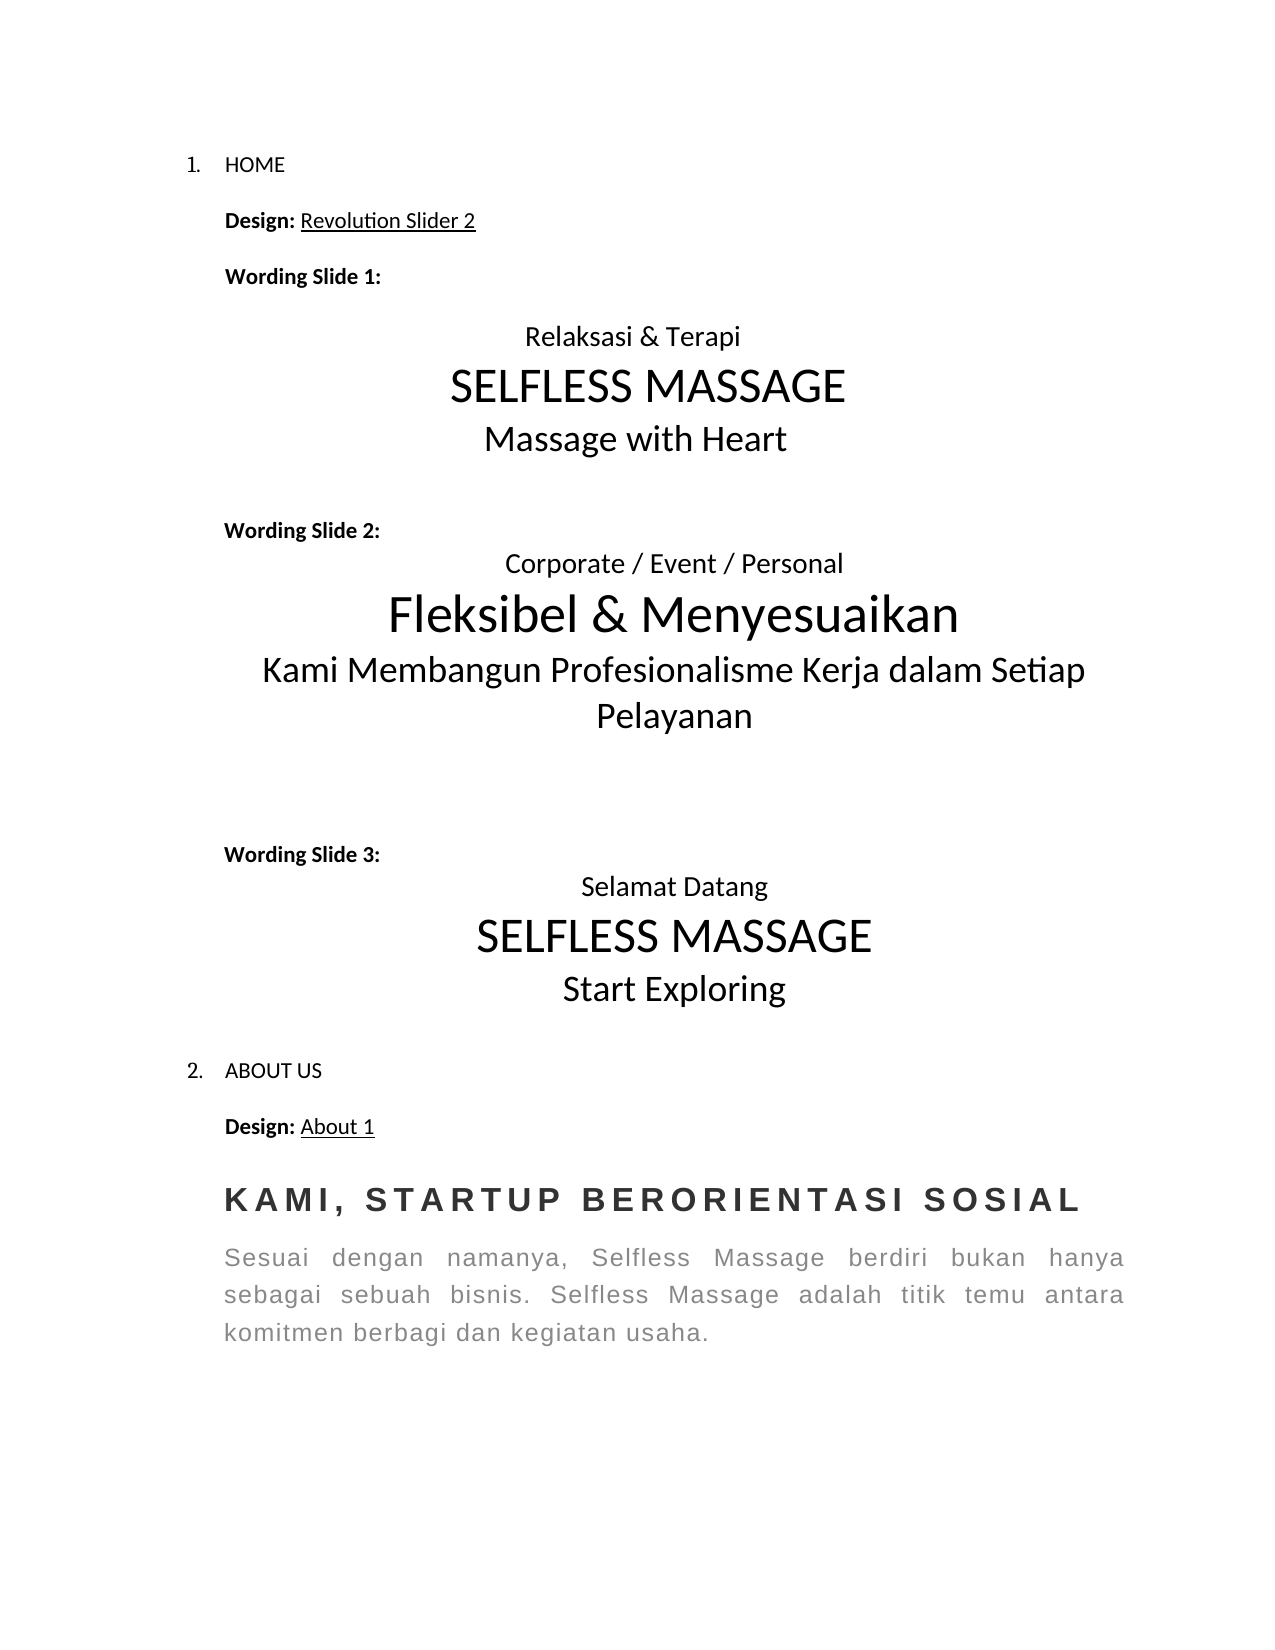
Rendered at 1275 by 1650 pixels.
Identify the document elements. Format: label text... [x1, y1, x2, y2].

list ABOUT US [187, 1056, 1125, 1084]
text Wording Slide 3: [224, 840, 1125, 868]
text Sesuai dengan namanya, Selfless Massage berdiri bukan hanya sebagai sebuah bisnis. Selfless Massage adalah titik temu antara komitmen berbagi dan kegiatan usaha. [224, 1234, 1125, 1347]
text Kami Membangun Profesionalisme Kerja dalam Setiap Pelayanan [224, 646, 1125, 738]
list HOME Design: Revolution Slider 2 Wording Slide 1: [187, 150, 1125, 318]
text Corporate / Event / Personal [224, 545, 1125, 580]
text Wording Slide 2: [224, 517, 1125, 545]
list Design: About 1 [225, 1112, 1125, 1140]
text Relaksasi & Terapi SELFLESS MASSAGE Massage with Heart [450, 318, 1125, 461]
text Kami, startup berorientasi sosial [224, 1168, 1125, 1218]
text Selamat Datang SELFLESS MASSAGE Start Exploring [224, 868, 1125, 1011]
text Fleksibel & Menyesuaikan [224, 580, 1125, 646]
